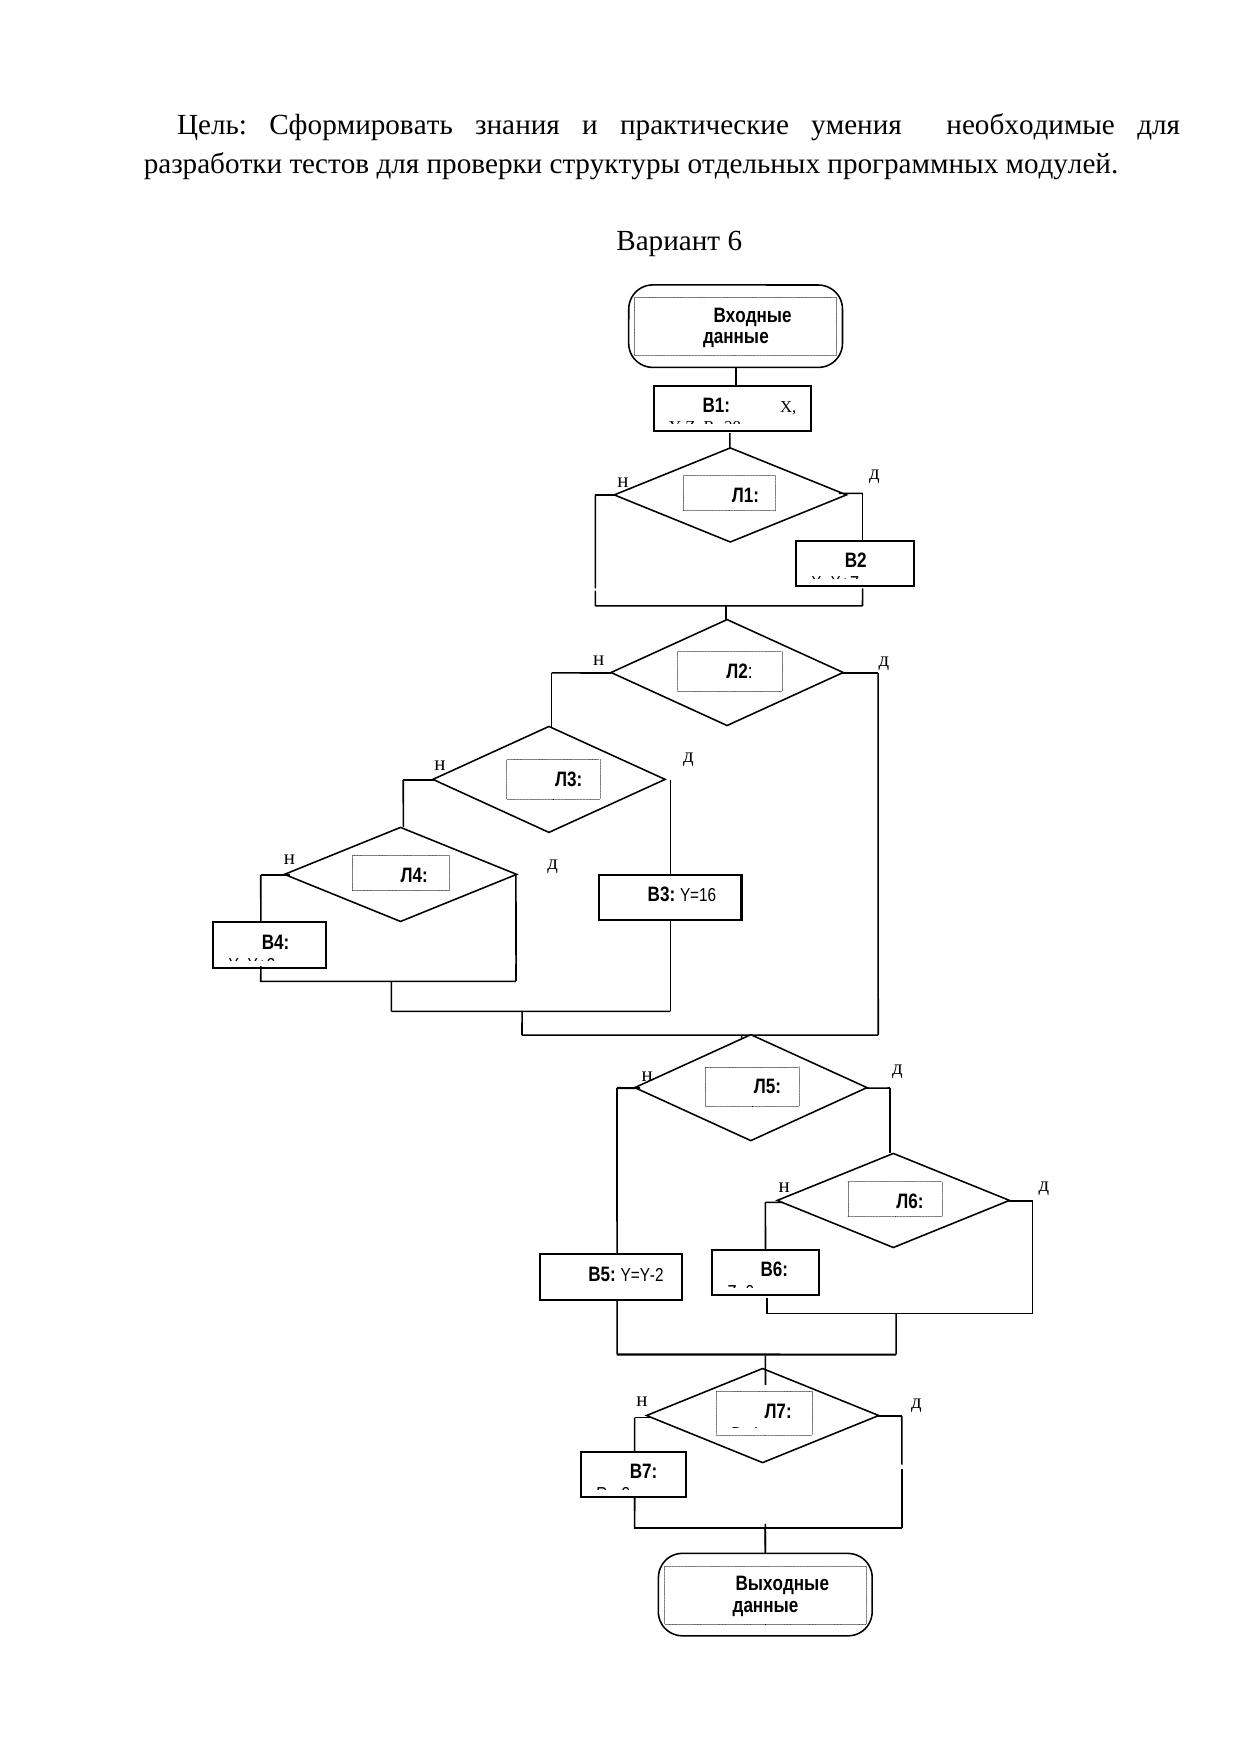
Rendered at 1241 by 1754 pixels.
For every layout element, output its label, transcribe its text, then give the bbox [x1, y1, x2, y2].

list Цель: Сформировать знания и практические умения необходимые для разработки тестов для проверки структуры отдельных программных модулей. [143, 107, 1181, 179]
list Вариант 6 [143, 223, 1181, 256]
